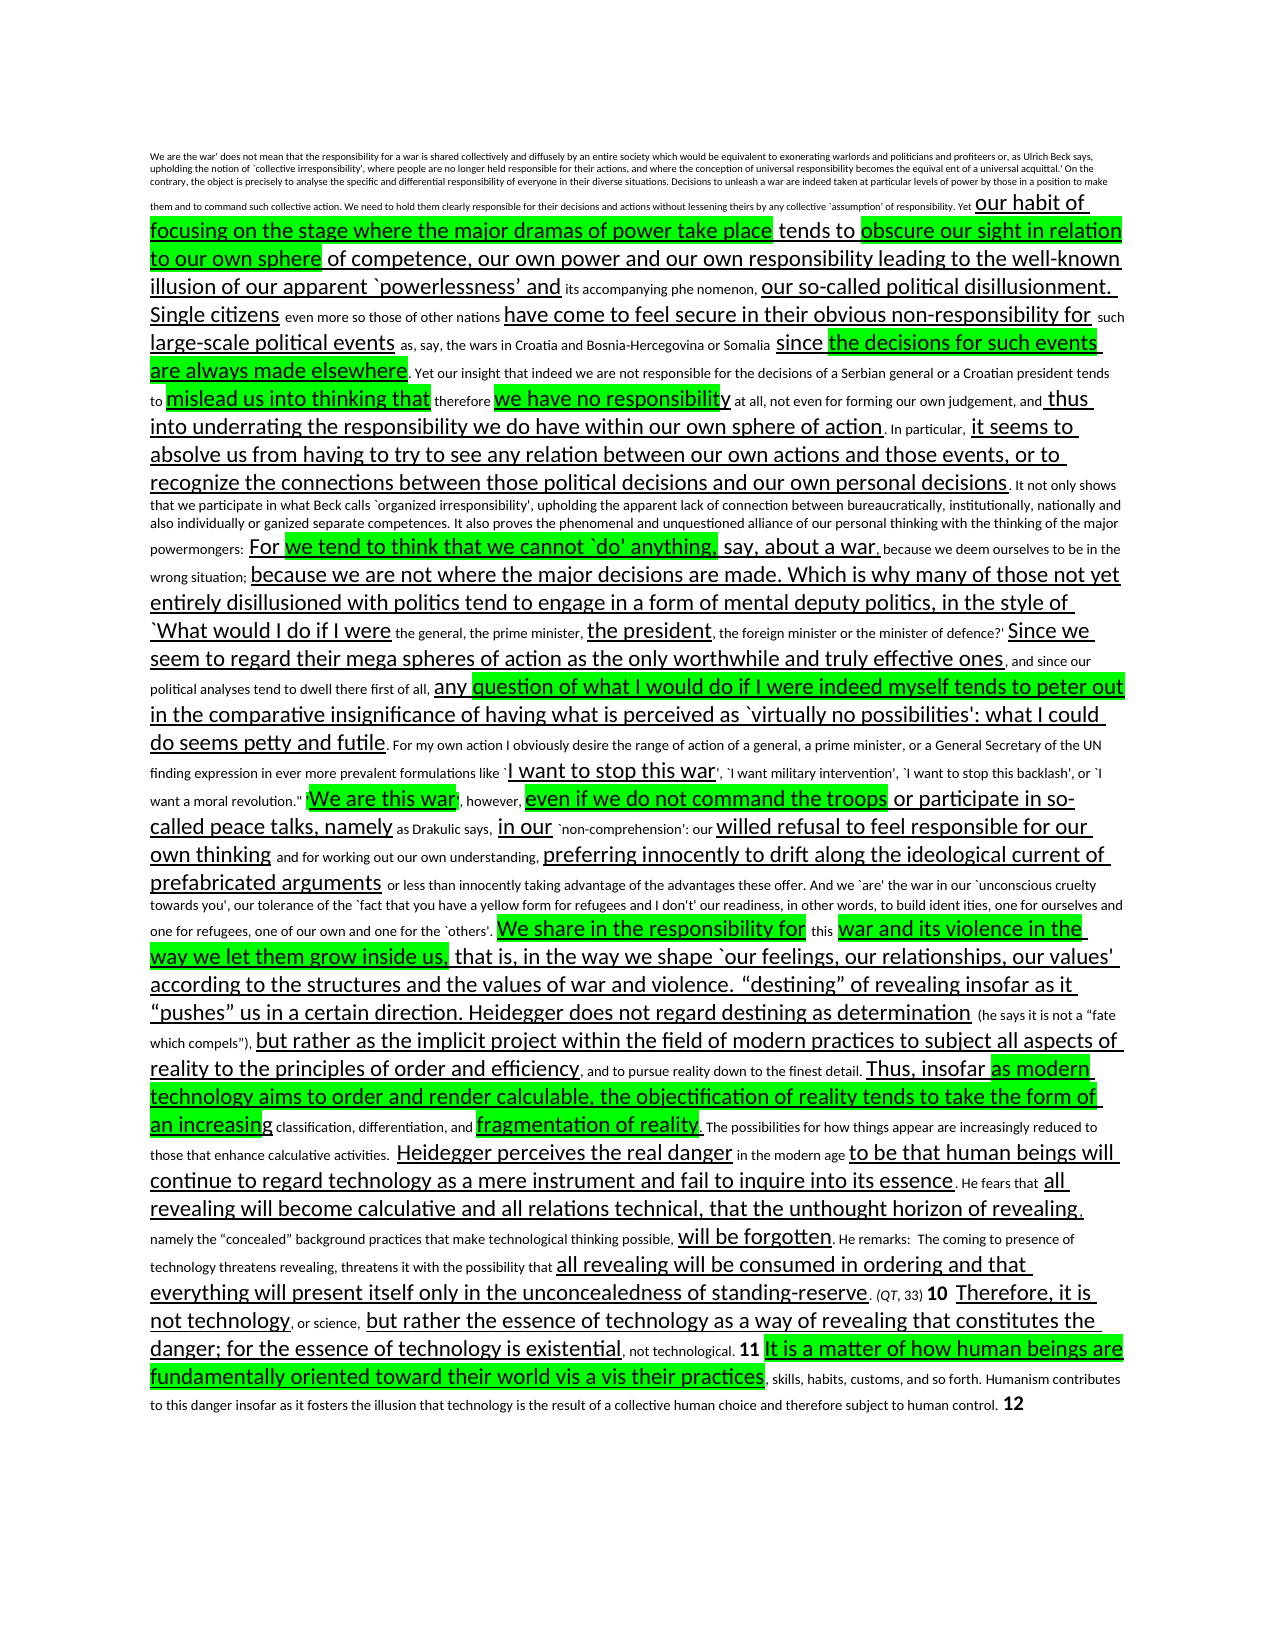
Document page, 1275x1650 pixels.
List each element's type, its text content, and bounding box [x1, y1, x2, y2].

text We are the war' does not mean that the responsibility for a war is shared collectively and diffusely by an entire society which would be equivalent to exonerating warlords and politicians and profiteers or, as Ulrich Beck says, upholding the notion of `collective irresponsibility', where people are no longer held responsible for their actions, and where the conception of universal responsibility becomes the equival ent of a universal acquittal.' On the contrary, the object is precisely to analyse the specific and differential responsibility of everyone in their diverse situations. Decisions to unleash a war are indeed taken at particular levels of power by those in a position to make them and to command such collective action. We need to hold them clearly responsible for their decisions and actions without lessening theirs by any collective `assumption' of responsibility. Yet our habit of focusing on the stage where the major dramas of power take place tends to obscure our sight in relation to our own sphere of competence, our own power and our own responsibility leading to the well-known illusion of our apparent `powerlessness’ and its accompanying phe nomenon, our so-called political disillusionment. Single citizens even more so those of other nations have come to feel secure in their obvious non-responsibility for such large-scale political events as, say, the wars in Croatia and Bosnia-Hercegovina or Somalia since the decisions for such events are always made elsewhere. Yet our insight that indeed we are not responsible for the decisions of a Serbian general or a Croatian president tends to mislead us into thinking that therefore we have no responsibility at all, not even for forming our own judgement, and thus into underrating the responsibility we do have within our own sphere of action. In particular, it seems to absolve us from having to try to see any relation between our own actions and those events, or to recognize the connections between those political decisions and our own personal decisions. It not only shows that we participate in what Beck calls `organized irresponsibility', upholding the apparent lack of connection between bureaucratically, institutionally, nationally and also individually or ganized separate competences. It also proves the phenomenal and unquestioned alliance of our personal thinking with the thinking of the major powermongers: For we tend to think that we cannot `do' anything, say, about a war, because we deem ourselves to be in the wrong situation; because we are not where the major decisions are made. Which is why many of those not yet entirely disillusioned with politics tend to engage in a form of mental deputy politics, in the style of `What would I do if I were the general, the prime minister, the president, the foreign minister or the minister of defence?' Since we seem to regard their mega spheres of action as the only worthwhile and truly effective ones, and since our political analyses tend to dwell there first of all, any question of what I would do if I were indeed myself tends to peter out in the comparative insignificance of having what is perceived as `virtually no possibilities': what I could do seems petty and futile. For my own action I obviously desire the range of action of a general, a prime minister, or a General Secretary of the UN finding expression in ever more prevalent formulations like `I want to stop this war', `I want military intervention', `I want to stop this backlash', or `I want a moral revolution." 'We are this war', however, even if we do not command the troops or participate in so-called peace talks, namely as Drakulic says, in our `non-comprehension’: our willed refusal to feel responsible for our own thinking and for working out our own understanding, preferring innocently to drift along the ideological current of prefabricated arguments or less than innocently taking advantage of the advantages these offer. And we `are' the war in our `unconscious cruelty towards you', our tolerance of the `fact that you have a yellow form for refugees and I don't' our readiness, in other words, to build ident ities, one for ourselves and one for refugees, one of our own and one for the `others'. We share in the responsibility for this war and its violence in the way we let them grow inside us, that is, in the way we shape `our feelings, our relationships, our values' according to the structures and the values of war and violence. “destining” of revealing insofar as it “pushes” us in a certain direction. Heidegger does not regard destining as determination (he says it is not a “fate which compels”), but rather as the implicit project within the field of modern practices to subject all aspects of reality to the principles of order and efficiency, and to pursue reality down to the finest detail. Thus, insofar as modern technology aims to order and render calculable, the objectification of reality tends to take the form of an increasing classification, differentiation, and fragmentation of reality. The possibilities for how things appear are increasingly reduced to those that enhance calculative activities. Heidegger perceives the real danger in the modern age to be that human beings will continue to regard technology as a mere instrument and fail to inquire into its essence. He fears that all revealing will become calculative and all relations technical, that the unthought horizon of revealing, namely the “concealed” background practices that make technological thinking possible, will be forgotten. He remarks: The coming to presence of technology threatens revealing, threatens it with the possibility that all revealing will be consumed in ordering and that everything will present itself only in the unconcealedness of standing-reserve. (QT, 33) 10 Therefore, it is not technology, or science, but rather the essence of technology as a way of revealing that constitutes the danger; for the essence of technology is existential, not technological. 11 It is a matter of how human beings are fundamentally oriented toward their world vis a vis their practices, skills, habits, customs, and so forth. Humanism contributes to this danger insofar as it fosters the illusion that technology is the result of a collective human choice and therefore subject to human control. 12 [150, 150, 1125, 1416]
